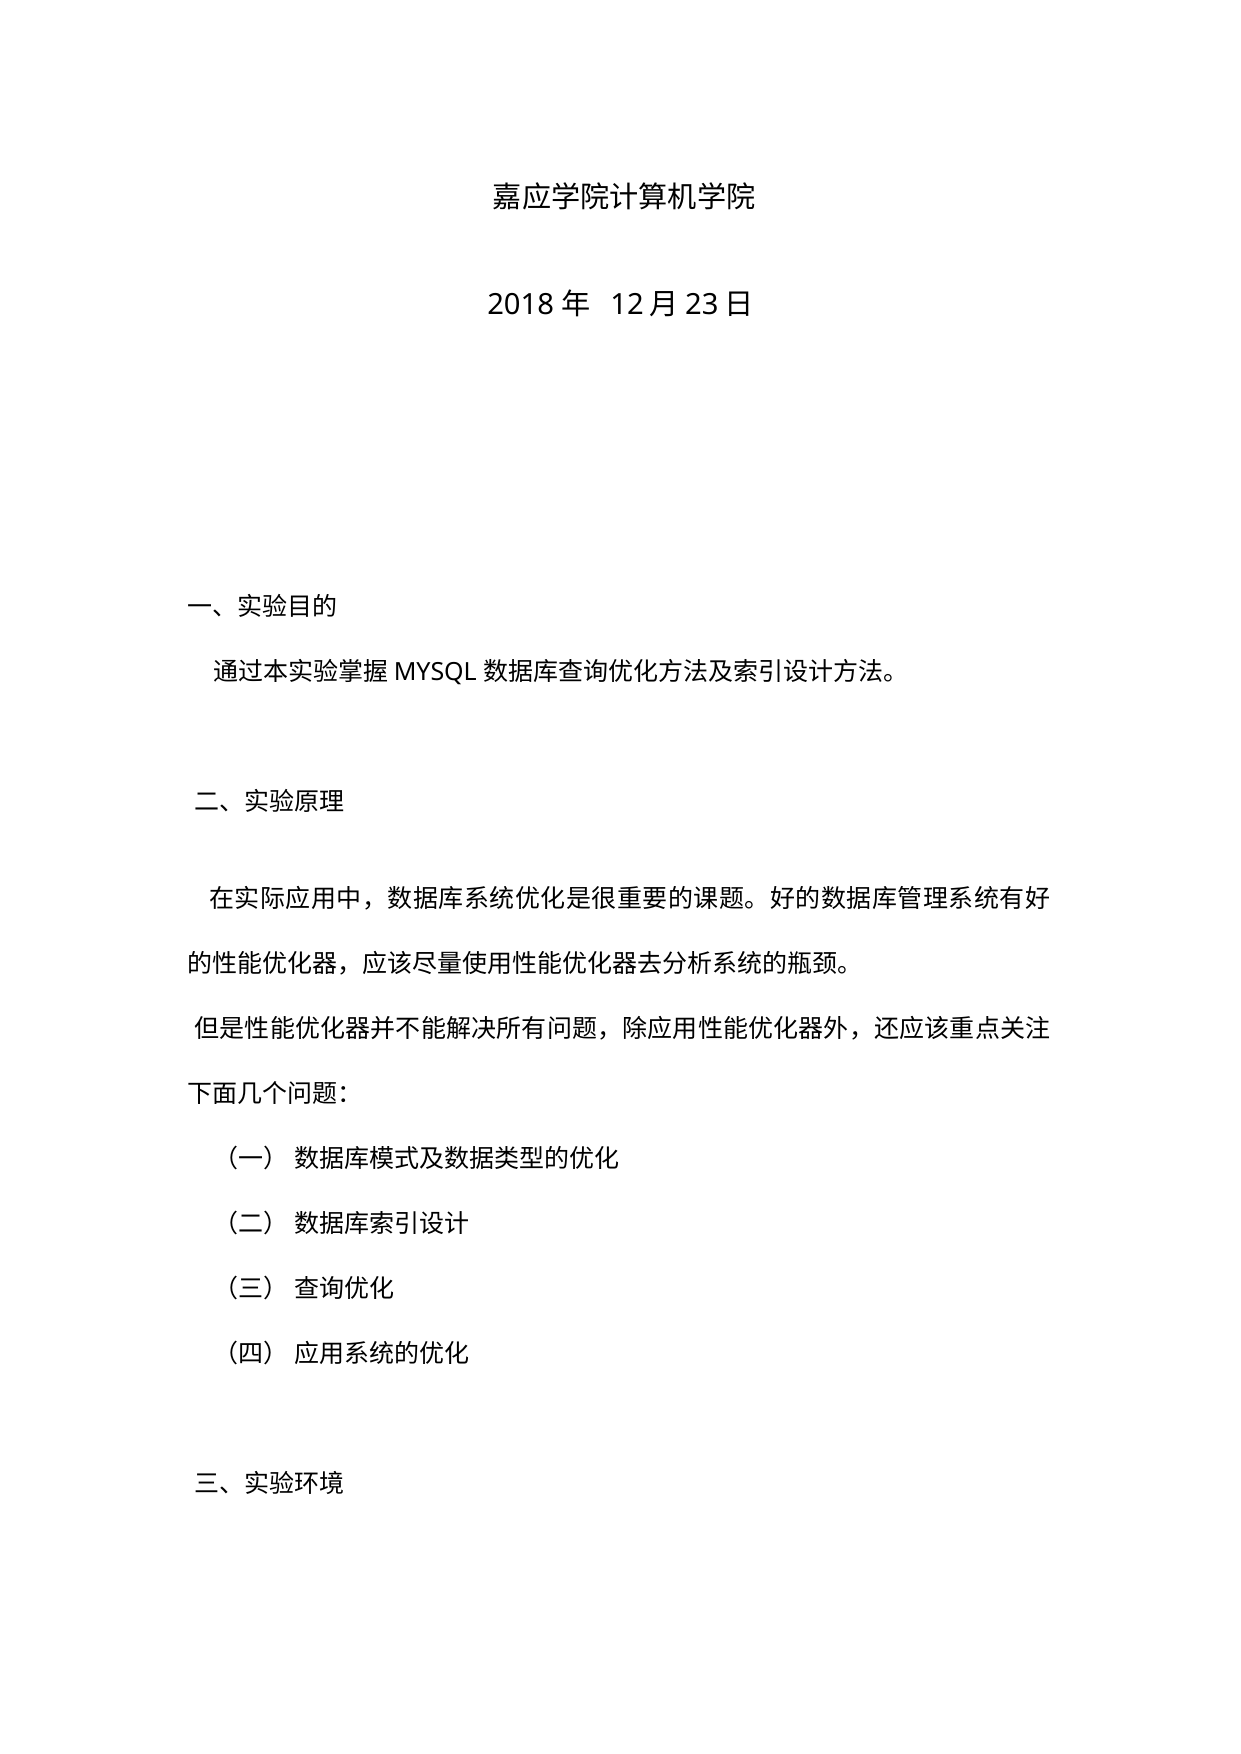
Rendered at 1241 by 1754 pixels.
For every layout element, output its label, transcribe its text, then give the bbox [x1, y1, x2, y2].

text （三） 查询优化 [187, 1254, 1053, 1319]
text （一） 数据库模式及数据类型的优化 [187, 1124, 1053, 1189]
text 一、实验目的 [187, 572, 1053, 637]
text （四） 应用系统的优化 [187, 1319, 1053, 1384]
text 在实际应用中，数据库系统优化是很重要的课题。好的数据库管理系统有好的性能优化器，应该尽量使用性能优化器去分析系统的瓶颈。 [187, 864, 1053, 994]
text 2018 年 12月 23日 [187, 269, 1053, 334]
text 嘉应学院计算机学院 [187, 162, 1053, 227]
text 三、实验环境 [187, 1449, 1053, 1514]
text （二） 数据库索引设计 [187, 1189, 1053, 1254]
text 通过本实验掌握MYSQL 数据库查询优化方法及索引设计方法。 [187, 637, 1053, 702]
text 二、实验原理 [187, 767, 1053, 832]
text 但是性能优化器并不能解决所有问题，除应用性能优化器外，还应该重点关注下面几个问题： [187, 994, 1053, 1124]
